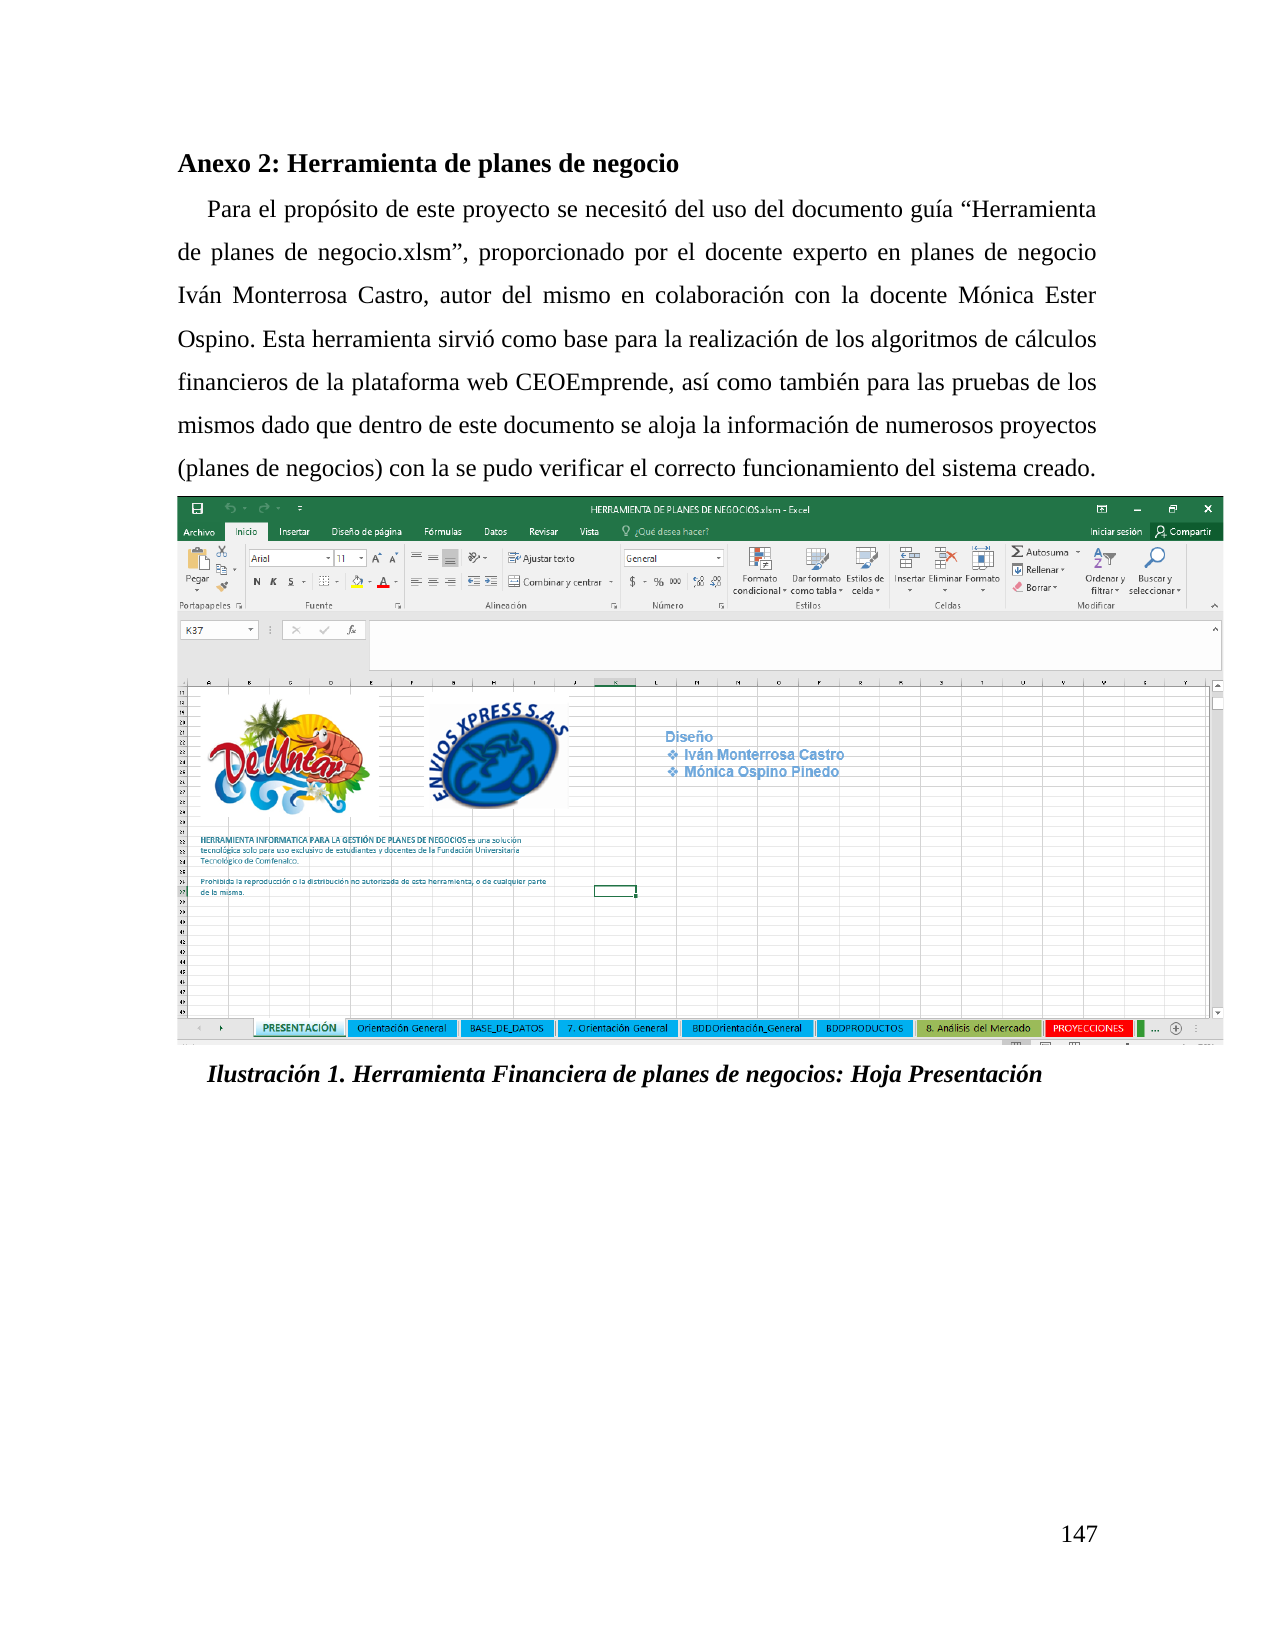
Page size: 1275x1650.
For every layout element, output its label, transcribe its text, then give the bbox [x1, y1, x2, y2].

text Para el propósito de este proyecto se necesitó del uso del documento guía “Herramienta de planes de negocio.xlsm”, proporcionado por el docente experto en planes de negocio Iván Monterrosa Castro, autor del mismo en colaboración con la docente Mónica Ester Ospino. Esta herramienta sirvió como base para la realización de los algoritmos de cálculos financieros de la plataforma web CEOEmprende, así como también para las pruebas de los mismos dado que dentro de este documento se aloja la información de numerosos proyectos (planes de negocios) con la se pudo verificar el correcto funcionamiento del sistema creado. [177, 194, 1098, 482]
picture [177, 496, 1224, 1045]
subtitle Anexo 2: Herramienta de planes de negocio [177, 148, 1098, 179]
